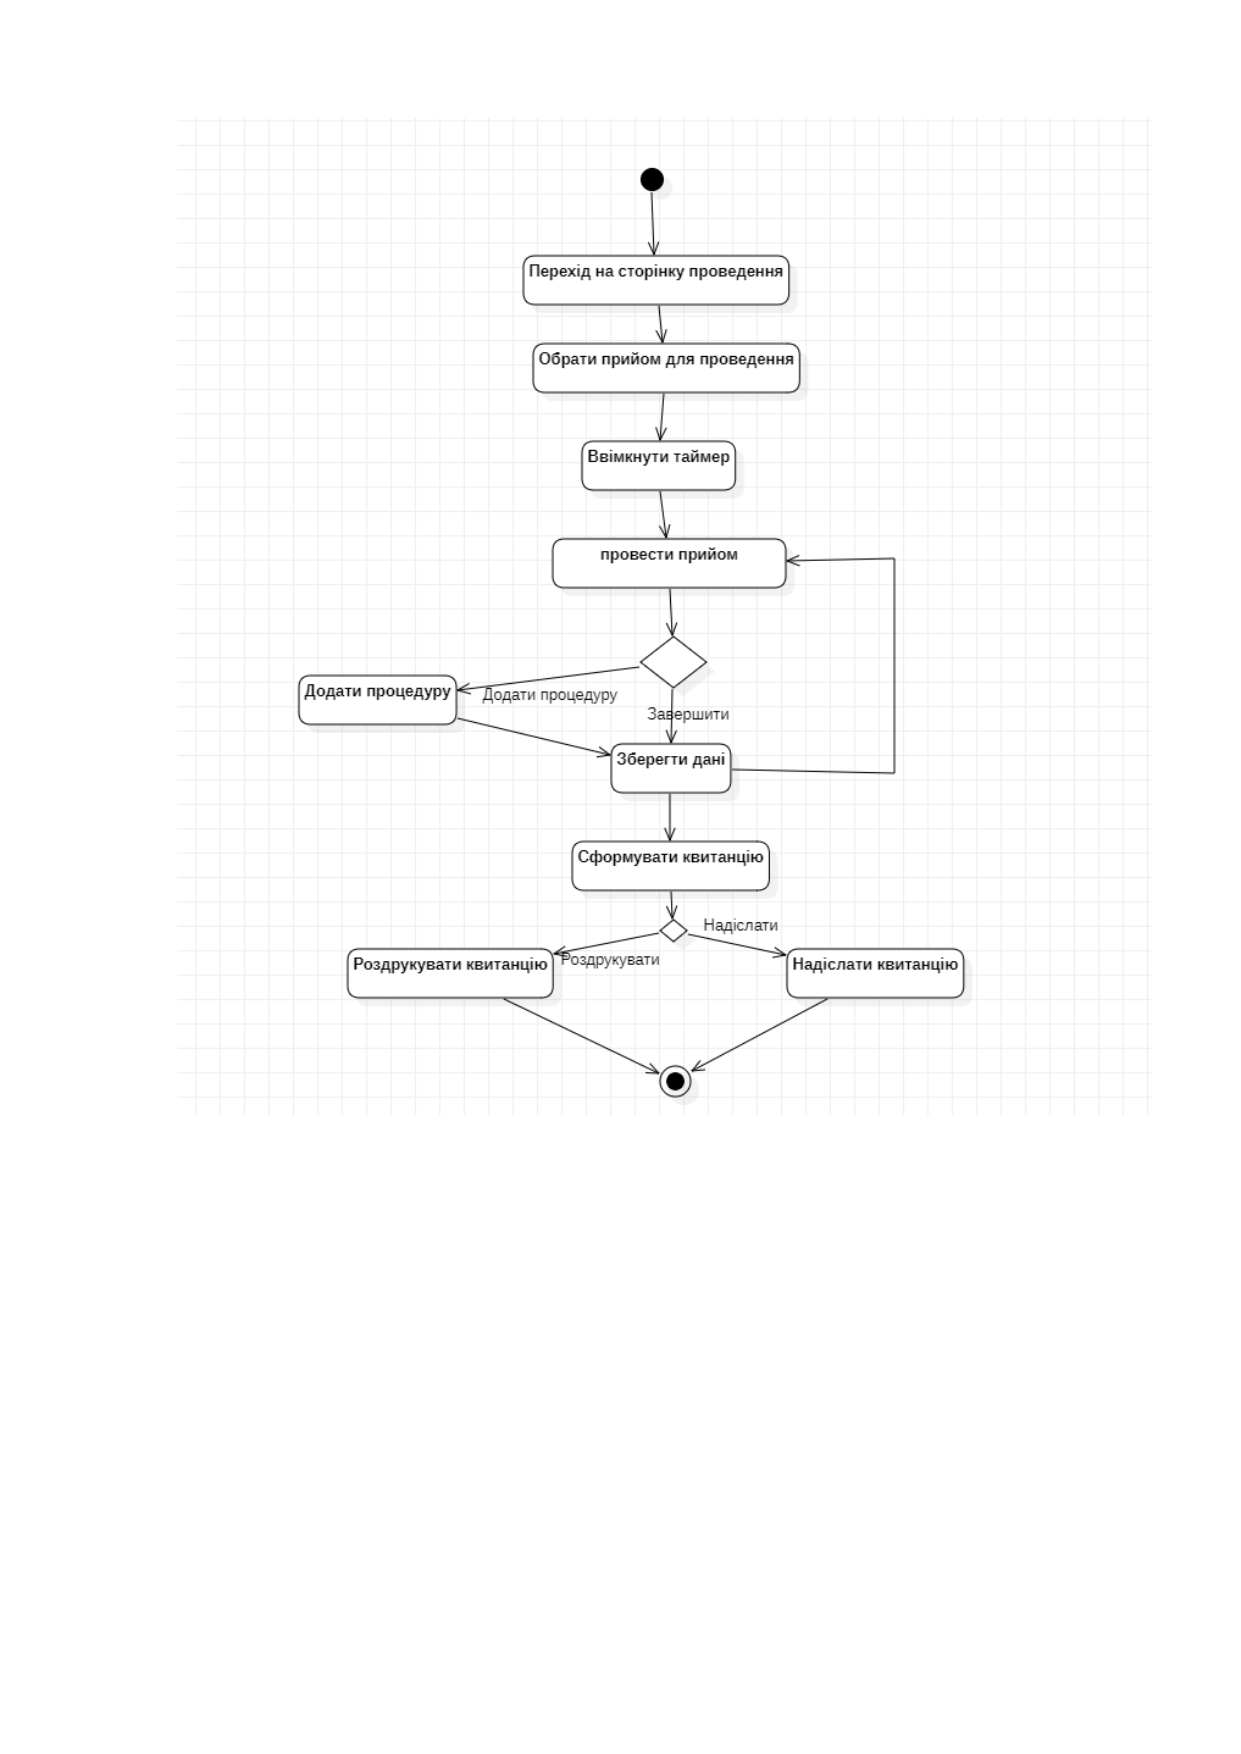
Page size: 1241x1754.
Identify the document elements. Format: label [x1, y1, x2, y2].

picture [177, 118, 1152, 1115]
